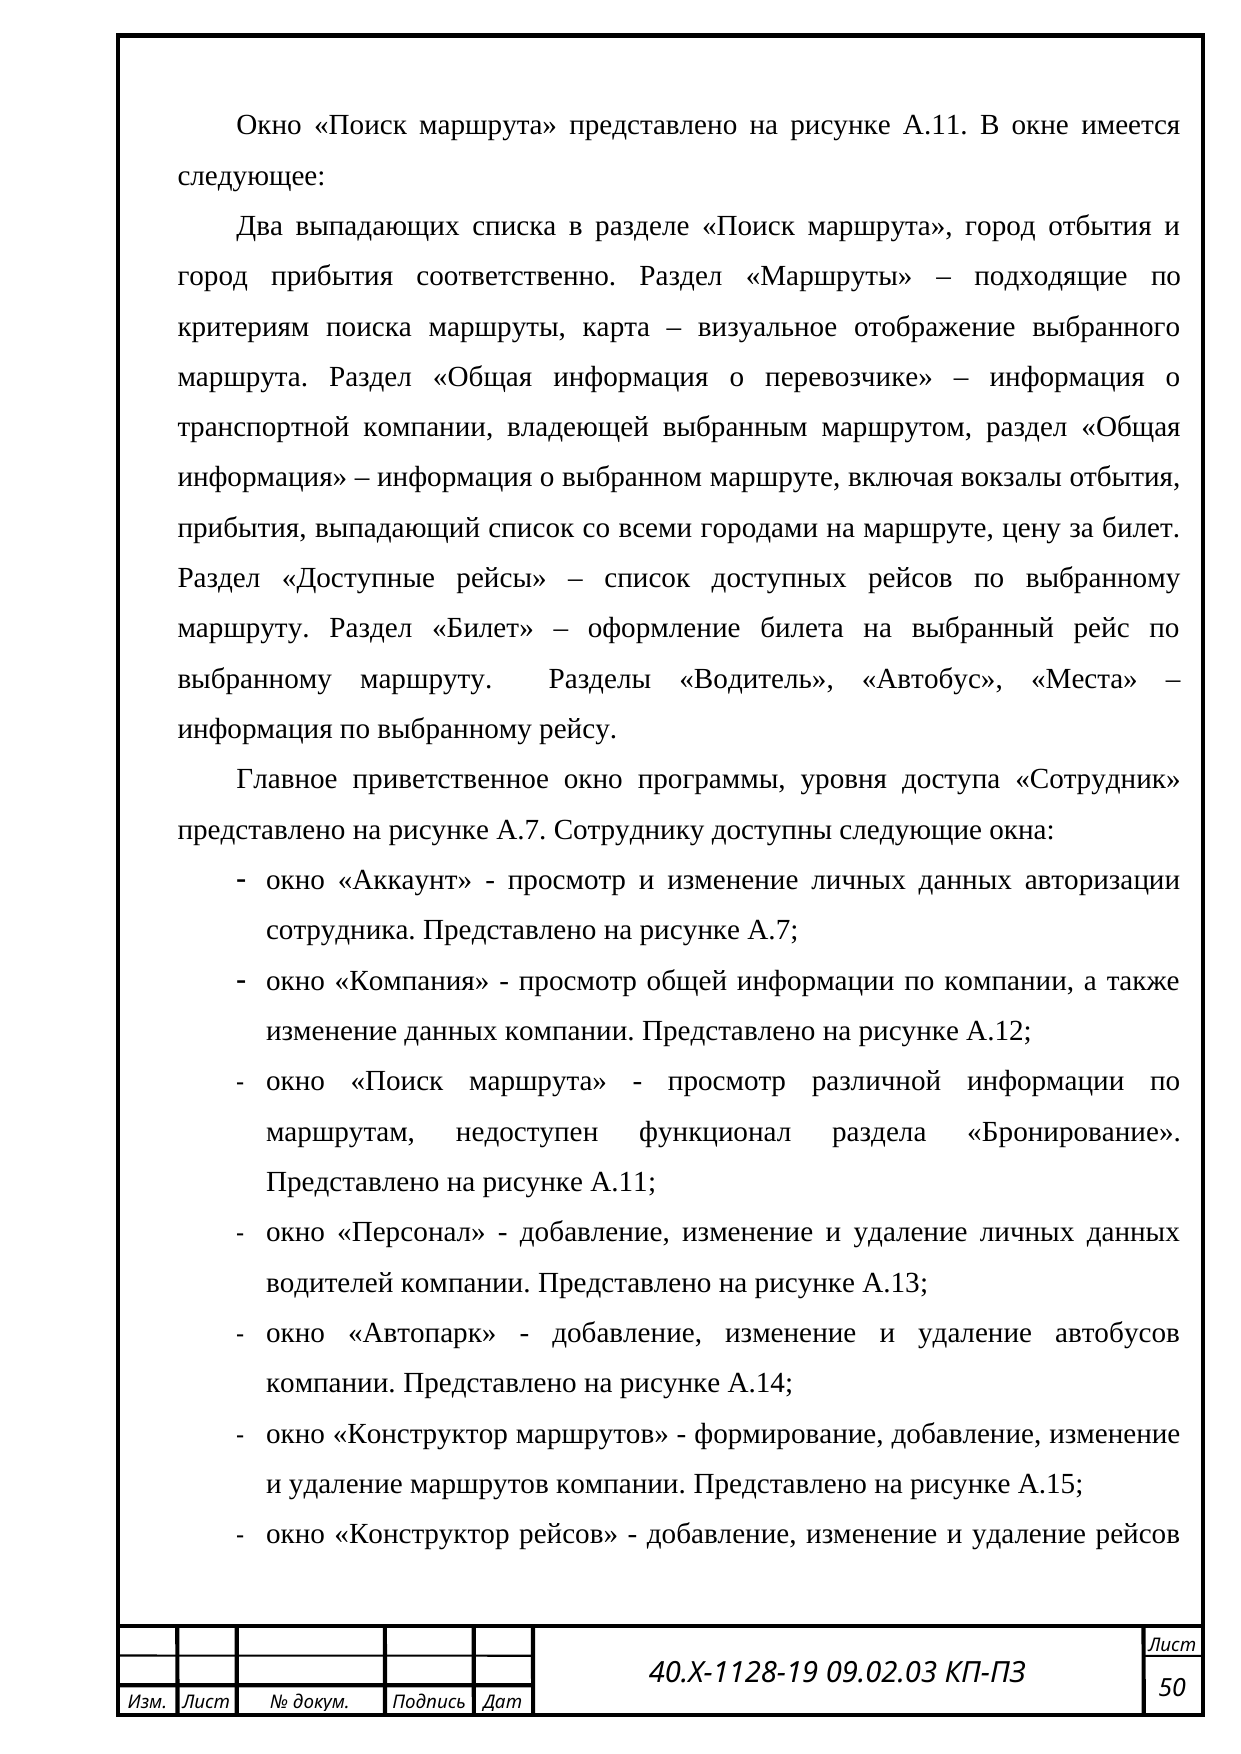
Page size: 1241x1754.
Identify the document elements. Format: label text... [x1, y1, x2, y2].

text Два выпадающих списка в разделе «Поиск маршрута», город отбытия и город прибытия соответственно. Раздел «Маршруты» – подходящие по критериям поиска маршруты, карта – визуальное отображение выбранного маршрута. Раздел «Общая информация о перевозчике» – информация о транспортной компании, владеющей выбранным маршрутом, раздел «Общая информация» – информация о выбранном маршруте, включая вокзалы отбытия, прибытия, выпадающий список со всеми городами на маршруте, цену за билет. Раздел «Доступные рейсы» – список доступных рейсов по выбранному маршруту. Раздел «Билет» – оформление билета на выбранный рейс по выбранному маршруту. Разделы «Водитель», «Автобус», «Места» – информация по выбранному рейсу. [177, 208, 1181, 745]
list окно «Конструктор маршрутов» - формирование, добавление, изменение и удаление маршрутов компании. Представлено на рисунке А.15; [236, 1416, 1181, 1499]
list окно «Аккаунт» - просмотр и изменение личных данных авторизации сотрудника. Представлено на рисунке А.7; [236, 862, 1181, 946]
list окно «Автопарк» - добавление, изменение и удаление автобусов компании. Представлено на рисунке А.14; [236, 1315, 1181, 1399]
list окно «Конструктор рейсов» - добавление, изменение и удаление рейсов компании. Представлено на рисунке А.16; [236, 1516, 1181, 1550]
text Окно «Поиск маршрута» представлено на рисунке А.11. В окне имеется следующее: [177, 107, 1181, 191]
list окно «Поиск маршрута» - просмотр различной информации по маршрутам, недоступен функционал раздела «Бронирование». Представлено на рисунке А.11; [236, 1063, 1181, 1198]
text Главное приветственное окно программы, уровня доступа «Сотрудник» представлено на рисунке А.7. Сотруднику доступны следующие окна: [177, 761, 1181, 845]
list окно «Компания» - просмотр общей информации по компании, а также изменение данных компании. Представлено на рисунке А.12; [236, 963, 1181, 1047]
list окно «Персонал» - добавление, изменение и удаление личных данных водителей компании. Представлено на рисунке А.13; [236, 1214, 1181, 1298]
